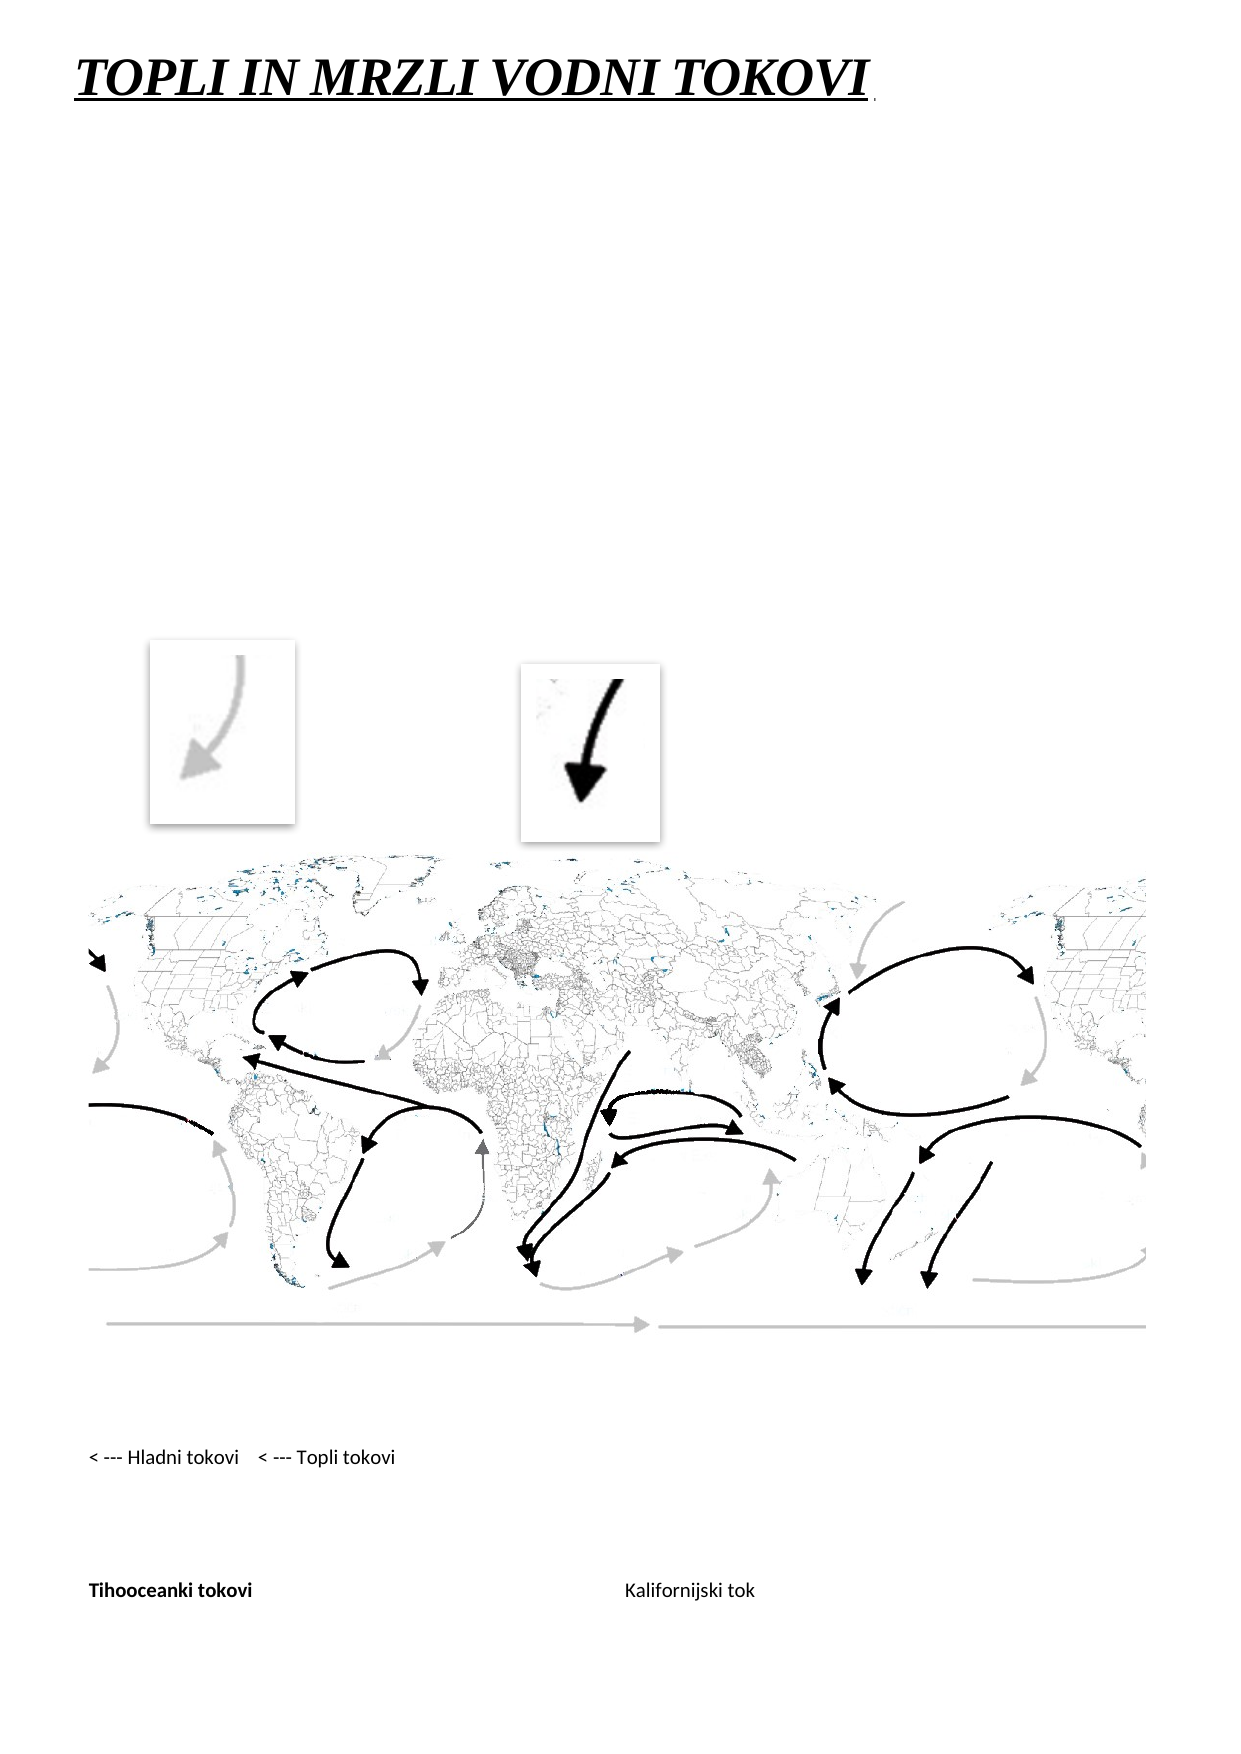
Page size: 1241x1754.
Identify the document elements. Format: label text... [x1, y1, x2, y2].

text < --- Hladni tokovi < --- Topli tokovi [88, 1444, 1093, 1470]
title TOPLI IN MRZLI VODNI TOKOVI [74, 44, 1093, 107]
picture [88, 852, 1146, 1338]
picture [536, 679, 645, 827]
picture [165, 655, 280, 810]
list Kalifornijski tok [620, 1577, 1093, 1602]
text Tihooceanki tokovi [88, 1577, 620, 1602]
